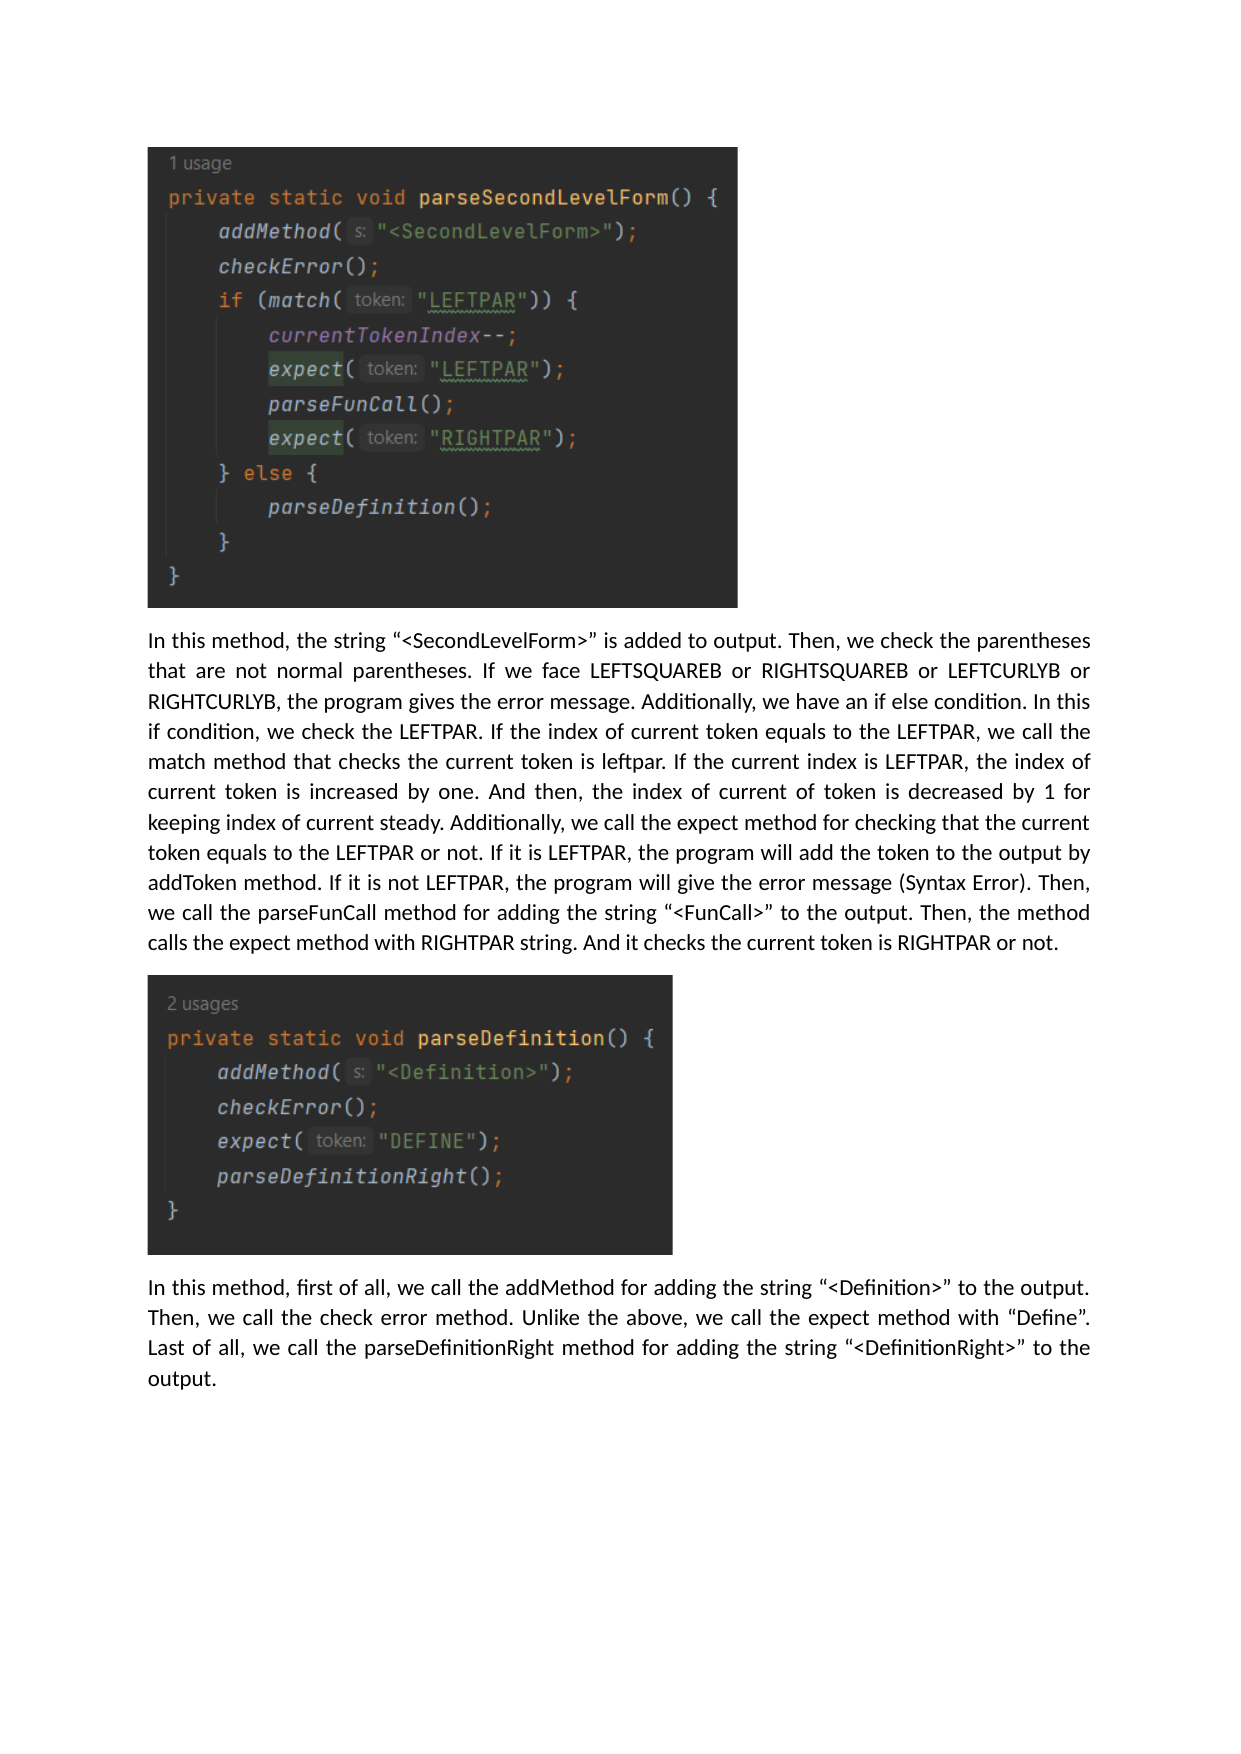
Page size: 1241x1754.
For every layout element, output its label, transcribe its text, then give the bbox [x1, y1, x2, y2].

picture [147, 147, 738, 608]
text In this method, first of all, we call the addMethod for adding the string “<Definition>” to the output. Then, we call the check error method. Unlike the above, we call the expect method with “Define”. Last of all, we call the parseDefinitionRight method for adding the string “<DefinitionRight>” to the output. [148, 1273, 1093, 1392]
picture [147, 975, 673, 1255]
text In this method, the string “<SecondLevelForm>” is added to output. Then, we check the parentheses that are not normal parentheses. If we face LEFTSQUAREB or RIGHTSQUAREB or LEFTCURLYB or RIGHTCURLYB, the program gives the error message. Additionally, we have an if else condition. In this if condition, we check the LEFTPAR. If the index of current token equals to the LEFTPAR, we call the match method that checks the current token is leftpar. If the current index is LEFTPAR, the index of current token is increased by one. And then, the index of current of token is decreased by 1 for keeping index of current steady. Additionally, we call the expect method for checking that the current token equals to the LEFTPAR or not. If it is LEFTPAR, the program will add the token to the output by addToken method. If it is not LEFTPAR, the program will give the error message (Syntax Error). Then, we call the parseFunCall method for adding the string “<FunCall>” to the output. Then, the method calls the expect method with RIGHTPAR string. And it checks the current token is RIGHTPAR or not. [148, 626, 1093, 957]
